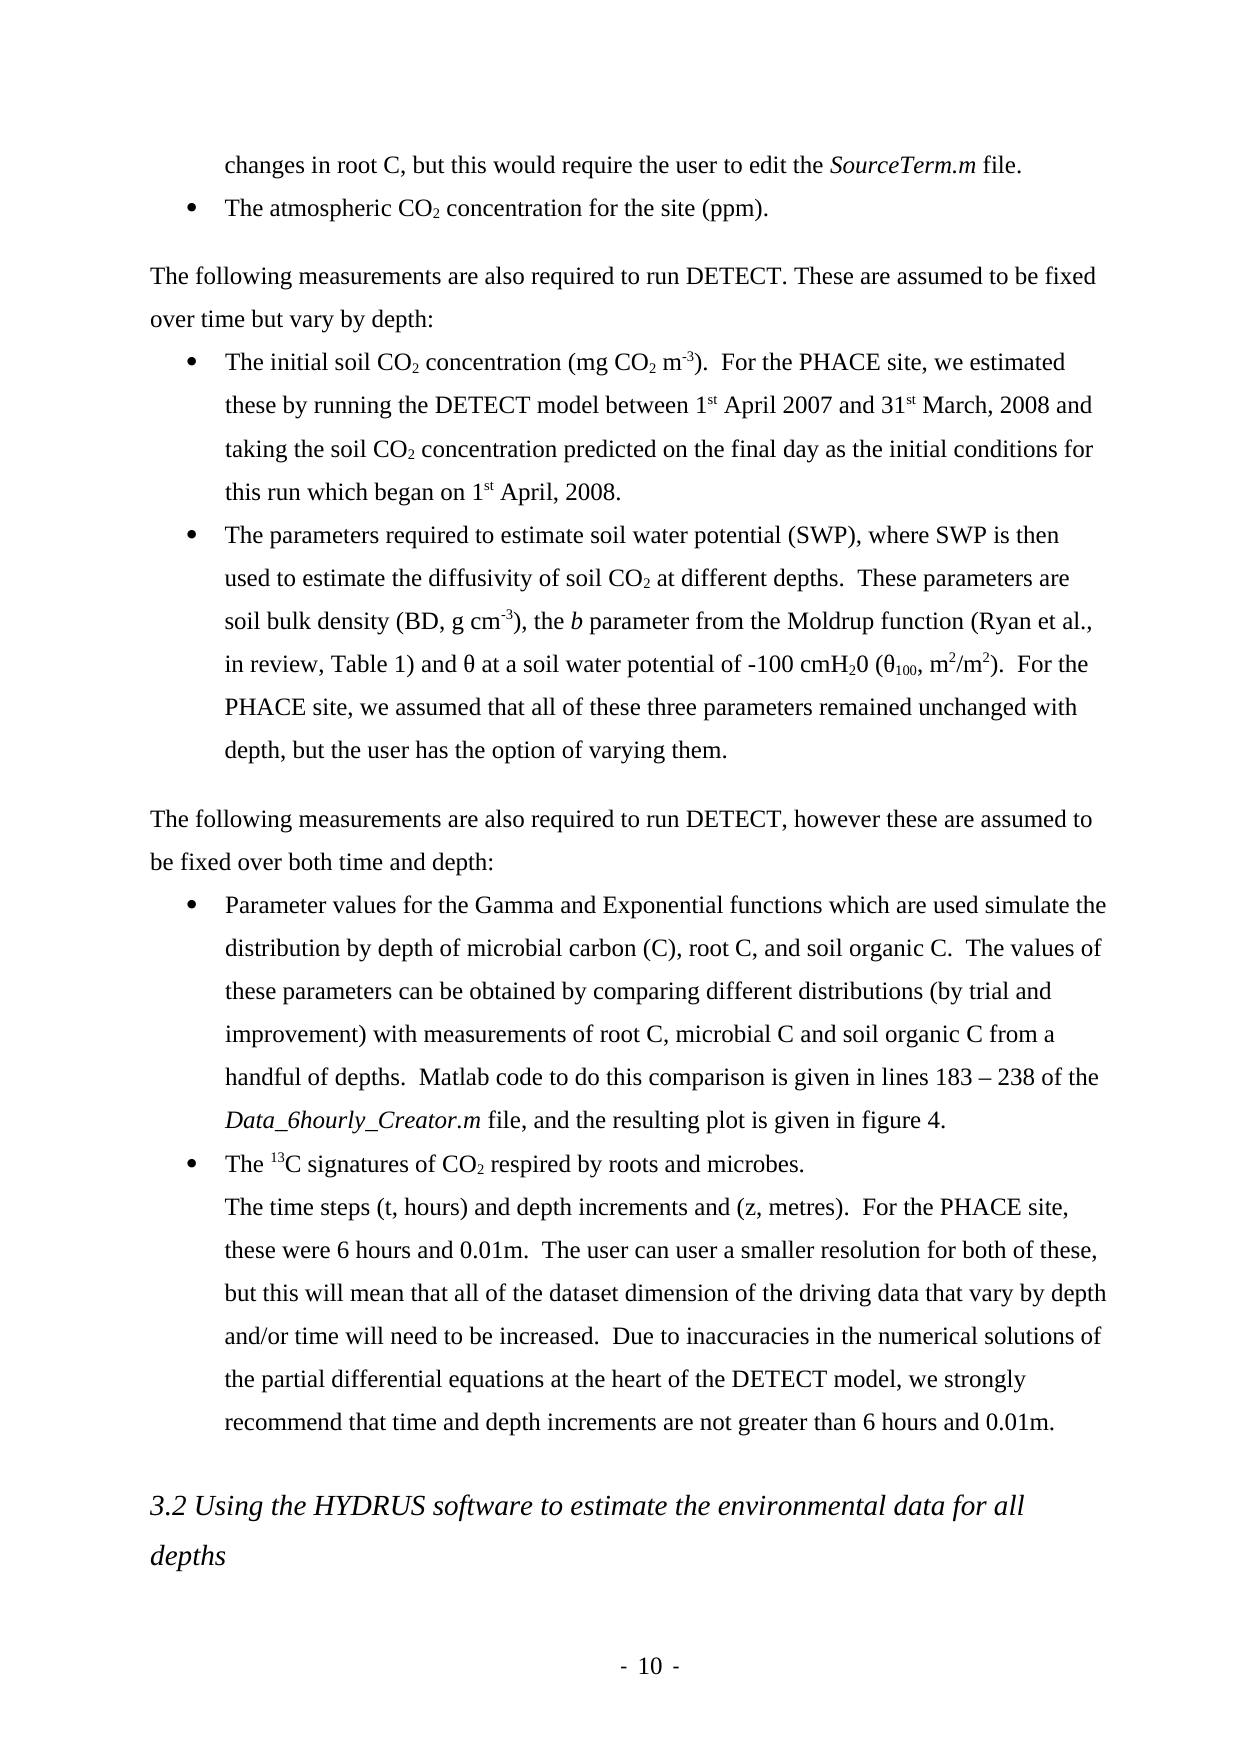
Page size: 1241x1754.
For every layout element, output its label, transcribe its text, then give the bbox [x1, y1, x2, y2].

list changes in root C, but this would require the user to edit the SourceTerm.m file. [224, 150, 1110, 179]
list The 13C signatures of CO2 respired by roots and microbes. [187, 1149, 1110, 1177]
text The following measurements are also required to run DETECT. These are assumed to be fixed over time but vary by depth: [150, 261, 1110, 333]
list The time steps (t, hours) and depth increments and (z, metres). For the PHACE site, these were 6 hours and 0.01m. The user can user a smaller resolution for both of these, but this will mean that all of the dataset dimension of the driving data that vary by depth and/or time will need to be increased. Due to inaccuracies in the numerical solutions of the partial differential equations at the heart of the DETECT model, we strongly recommend that time and depth increments are not greater than 6 hours and 0.01m. [224, 1192, 1110, 1436]
list The initial soil CO2 concentration (mg CO2 m-3). For the PHACE site, we estimated these by running the DETECT model between 1st April 2007 and 31st March, 2008 and taking the soil CO2 concentration predicted on the final day as the initial conditions for this run which began on 1st April, 2008. [187, 347, 1110, 506]
list Parameter values for the Gamma and Exponential functions which are used simulate the distribution by depth of microbial carbon (C), root C, and soil organic C. The values of these parameters can be obtained by comparing different distributions (by trial and improvement) with measurements of root C, microbial C and soil organic C from a handful of depths. Matlab code to do this comparison is given in lines 183 – 238 of the Data_6hourly_Creator.m file, and the resulting plot is given in figure 4. [187, 890, 1110, 1134]
list The atmospheric CO2 concentration for the site (ppm). [187, 193, 1110, 222]
text The following measurements are also required to run DETECT, however these are assumed to be fixed over both time and depth: [150, 804, 1110, 876]
text 3.2 Using the HYDRUS software to estimate the environmental data for all depths [150, 1488, 1110, 1572]
list The parameters required to estimate soil water potential (SWP), where SWP is then used to estimate the diffusivity of soil CO2 at different depths. These parameters are soil bulk density (BD, g cm-3), the b parameter from the Moldrup function (Ryan et al., in review, Table 1) and θ at a soil water potential of -100 cmH20 (θ100, m2/m2). For the PHACE site, we assumed that all of these three parameters remained unchanged with depth, but the user has the option of varying them. [187, 520, 1110, 764]
